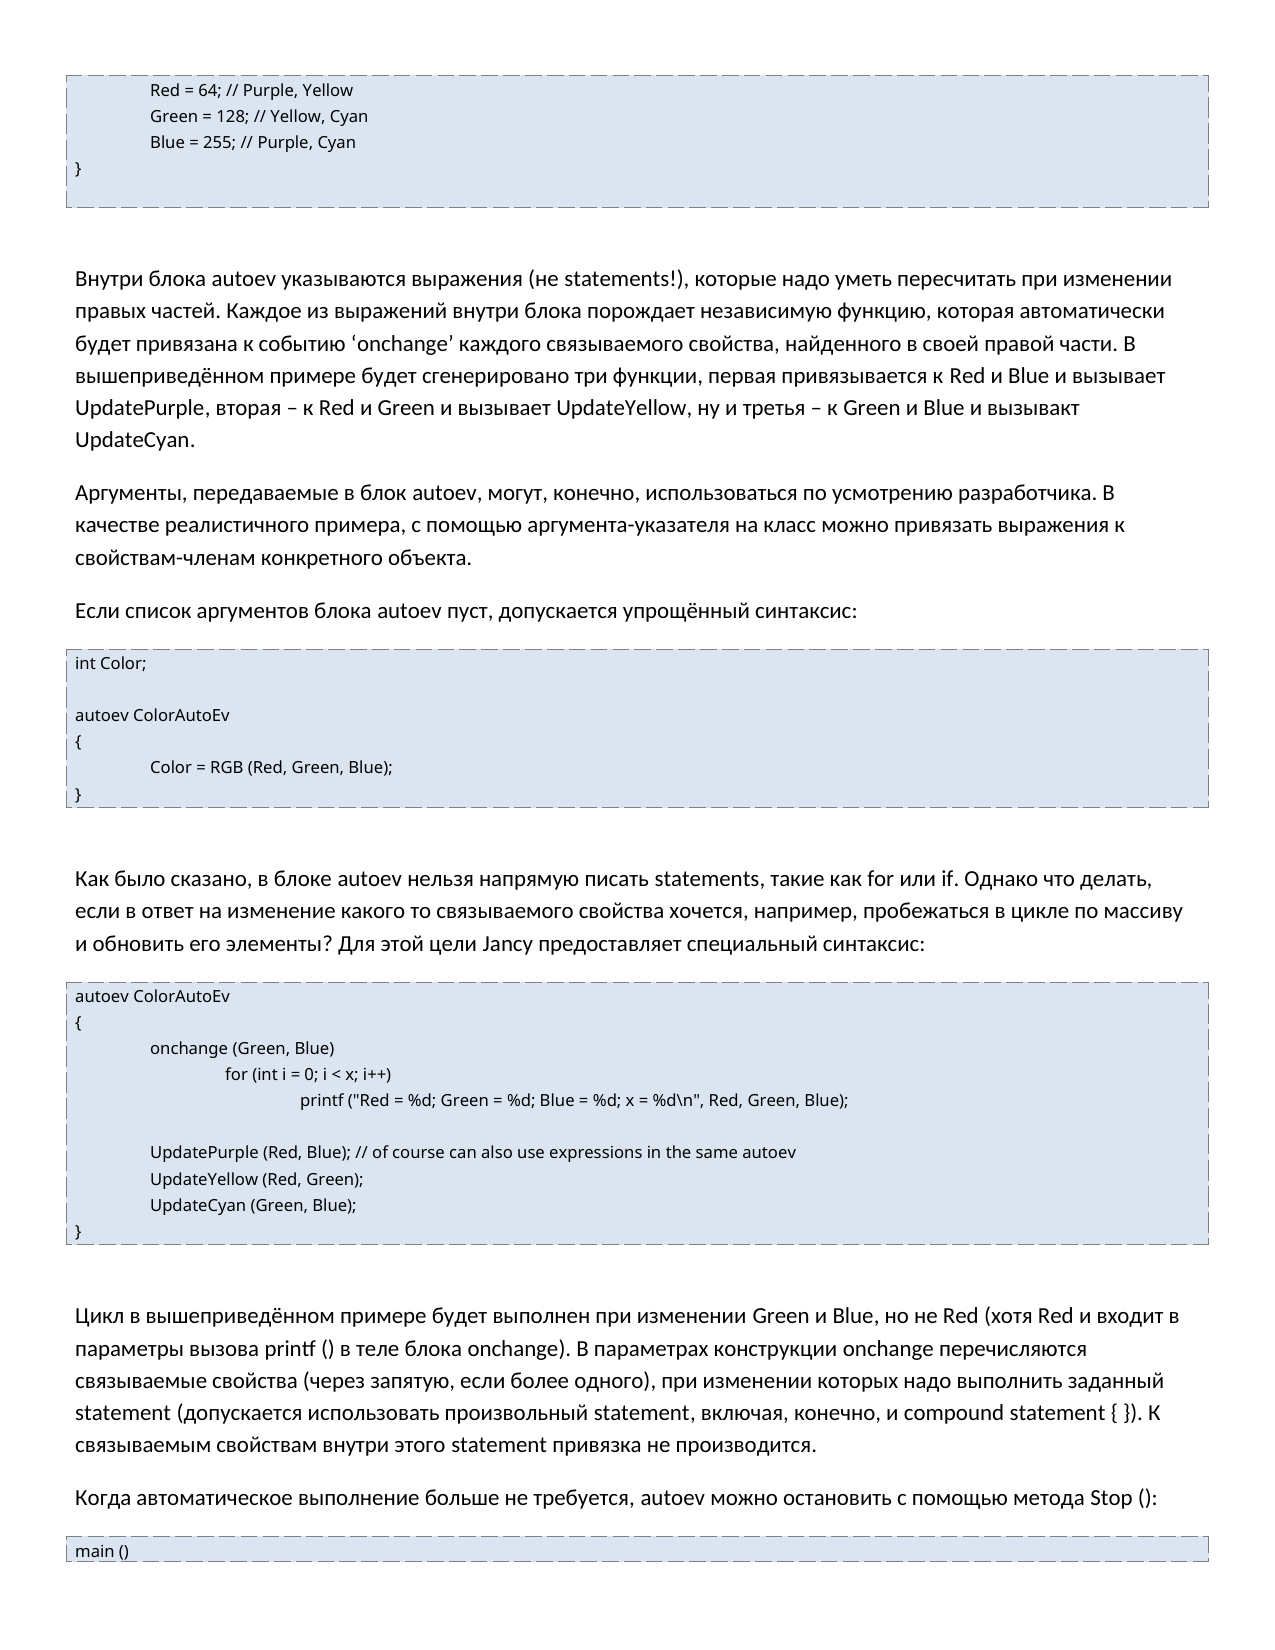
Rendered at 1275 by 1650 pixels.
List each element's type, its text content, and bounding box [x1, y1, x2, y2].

text Green = 128; // Yellow, Cyan [66, 101, 1209, 127]
text Blue = 255; // Purple, Cyan [66, 127, 1209, 153]
text Цикл в вышеприведённом примере будет выполнен при изменении Green и Blue, но не Red (хотя Red и входит в параметры вызова printf () в теле блока onchange). В параметрах конструкции onchange перечисляются связываемые свойства (через запятую, если более одного), при изменении которых надо выполнить заданный statement (допускается использовать произвольный statement, включая, конечно, и compound statement { }). К связываемым свойствам внутри этого statement привязка не производится. [75, 1301, 1200, 1458]
text autoev ColorAutoEv [66, 701, 1209, 727]
text } [66, 779, 1209, 808]
text Color = RGB (Red, Green, Blue); [66, 753, 1209, 779]
text UpdatePurple (Red, Blue); // of course can also use expressions in the same autoev [66, 1138, 1209, 1164]
text Когда автоматическое выполнение больше не требуется, autoev можно остановить с помощью метода Stop (): [75, 1483, 1200, 1511]
text UpdateCyan (Green, Blue); [66, 1190, 1209, 1216]
text Если список аргументов блока autoev пуст, допускается упрощённый синтаксис: [75, 596, 1200, 624]
text { [66, 727, 1209, 753]
text printf ("Red = %d; Green = %d; Blue = %d; x = %d\n", Red, Green, Blue); [66, 1086, 1209, 1112]
text UpdateYellow (Red, Green); [66, 1164, 1209, 1190]
text for (int i = 0; i < x; i++) [66, 1060, 1209, 1086]
text Red = 64; // Purple, Yellow [66, 75, 1209, 101]
text onchange (Green, Blue) [66, 1034, 1209, 1060]
text Как было сказано, в блоке autoev нельзя напрямую писать statements, такие как for или if. Однако что делать, если в ответ на изменение какого то связываемого свойства хочется, например, пробежаться в цикле по массиву и обновить его элементы? Для этой цели Jancy предоставляет специальный синтаксис: [75, 864, 1200, 957]
text int Color; [66, 649, 1209, 675]
text Аргументы, передаваемые в блок autoev, могут, конечно, использоваться по усмотрению разработчика. В качестве реалистичного примера, с помощью аргумента-указателя на класс можно привязать выражения к свойствам-членам конкретного объекта. [75, 478, 1200, 571]
text autoev ColorAutoEv [66, 982, 1209, 1008]
text { [66, 1008, 1209, 1034]
text } [66, 1216, 1209, 1245]
text } [66, 153, 1209, 179]
text main () [66, 1536, 1209, 1562]
text Внутри блока autoev указываются выражения (не statements!), которые надо уметь пересчитать при изменении правых частей. Каждое из выражений внутри блока порождает независимую функцию, которая автоматически будет привязана к событию ‘onchange’ каждого связываемого свойства, найденного в своей правой части. В вышеприведённом примере будет сгенерировано три функции, первая привязывается к Red и Blue и вызывает UpdatePurple, вторая – к Red и Green и вызывает UpdateYellow, ну и третья – к Green и Blue и вызывакт UpdateCyan. [75, 264, 1200, 453]
